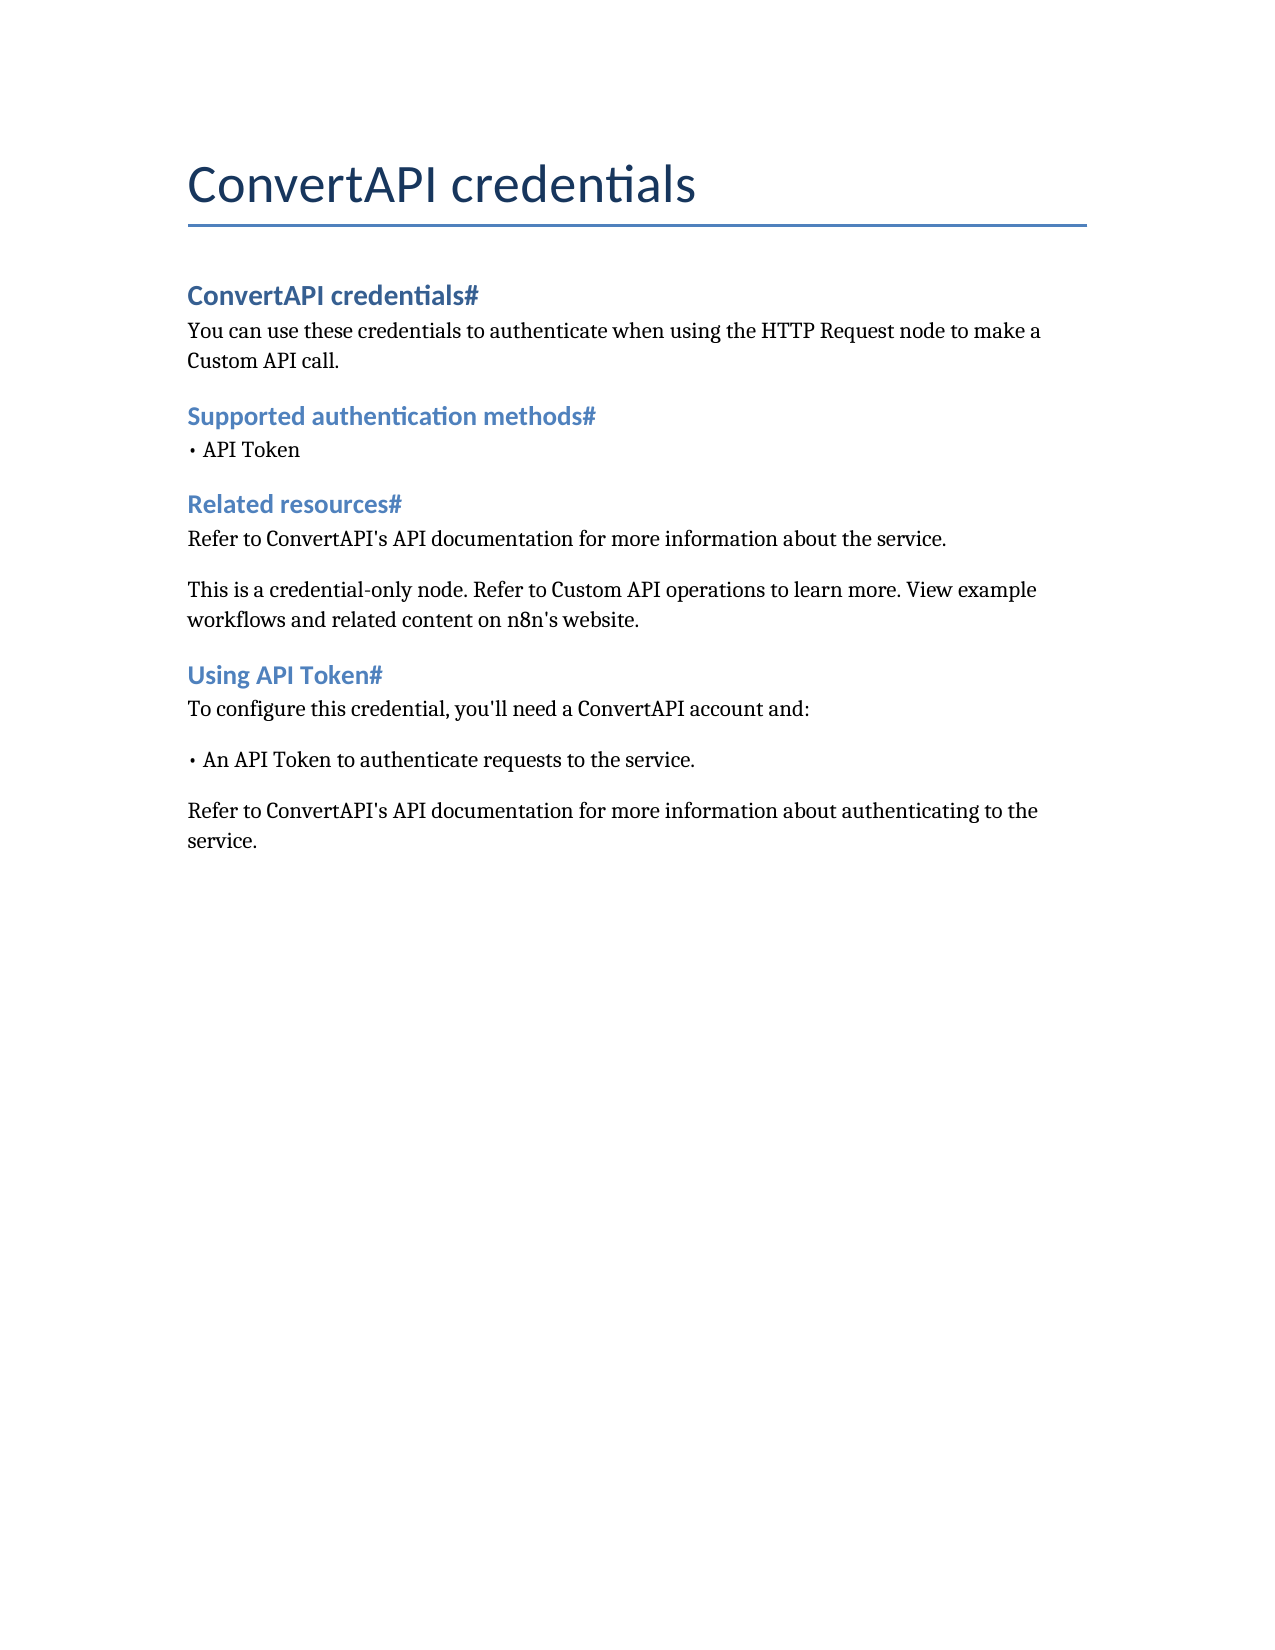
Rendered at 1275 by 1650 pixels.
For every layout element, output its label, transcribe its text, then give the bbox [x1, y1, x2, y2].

text This is a credential-only node. Refer to Custom API operations to learn more. View example workflows and related content on n8n's website. [187, 577, 1087, 633]
text Refer to ConvertAPI's API documentation for more information about the service. [187, 526, 1087, 552]
subtitle Supported authentication methods# [187, 399, 1087, 432]
text Refer to ConvertAPI's API documentation for more information about authenticating to the service. [187, 798, 1087, 854]
text • An API Token to authenticate requests to the service. [187, 747, 1087, 773]
subtitle Using API Token# [187, 658, 1087, 691]
text To configure this credential, you'll need a ConvertAPI account and: [187, 696, 1087, 722]
text You can use these credentials to authenticate when using the HTTP Request node to make a Custom API call. [187, 317, 1087, 374]
subtitle ConvertAPI credentials# [187, 277, 1087, 312]
subtitle Related resources# [187, 488, 1087, 521]
title ConvertAPI credentials [187, 150, 1087, 227]
text • API Token [187, 437, 1087, 463]
